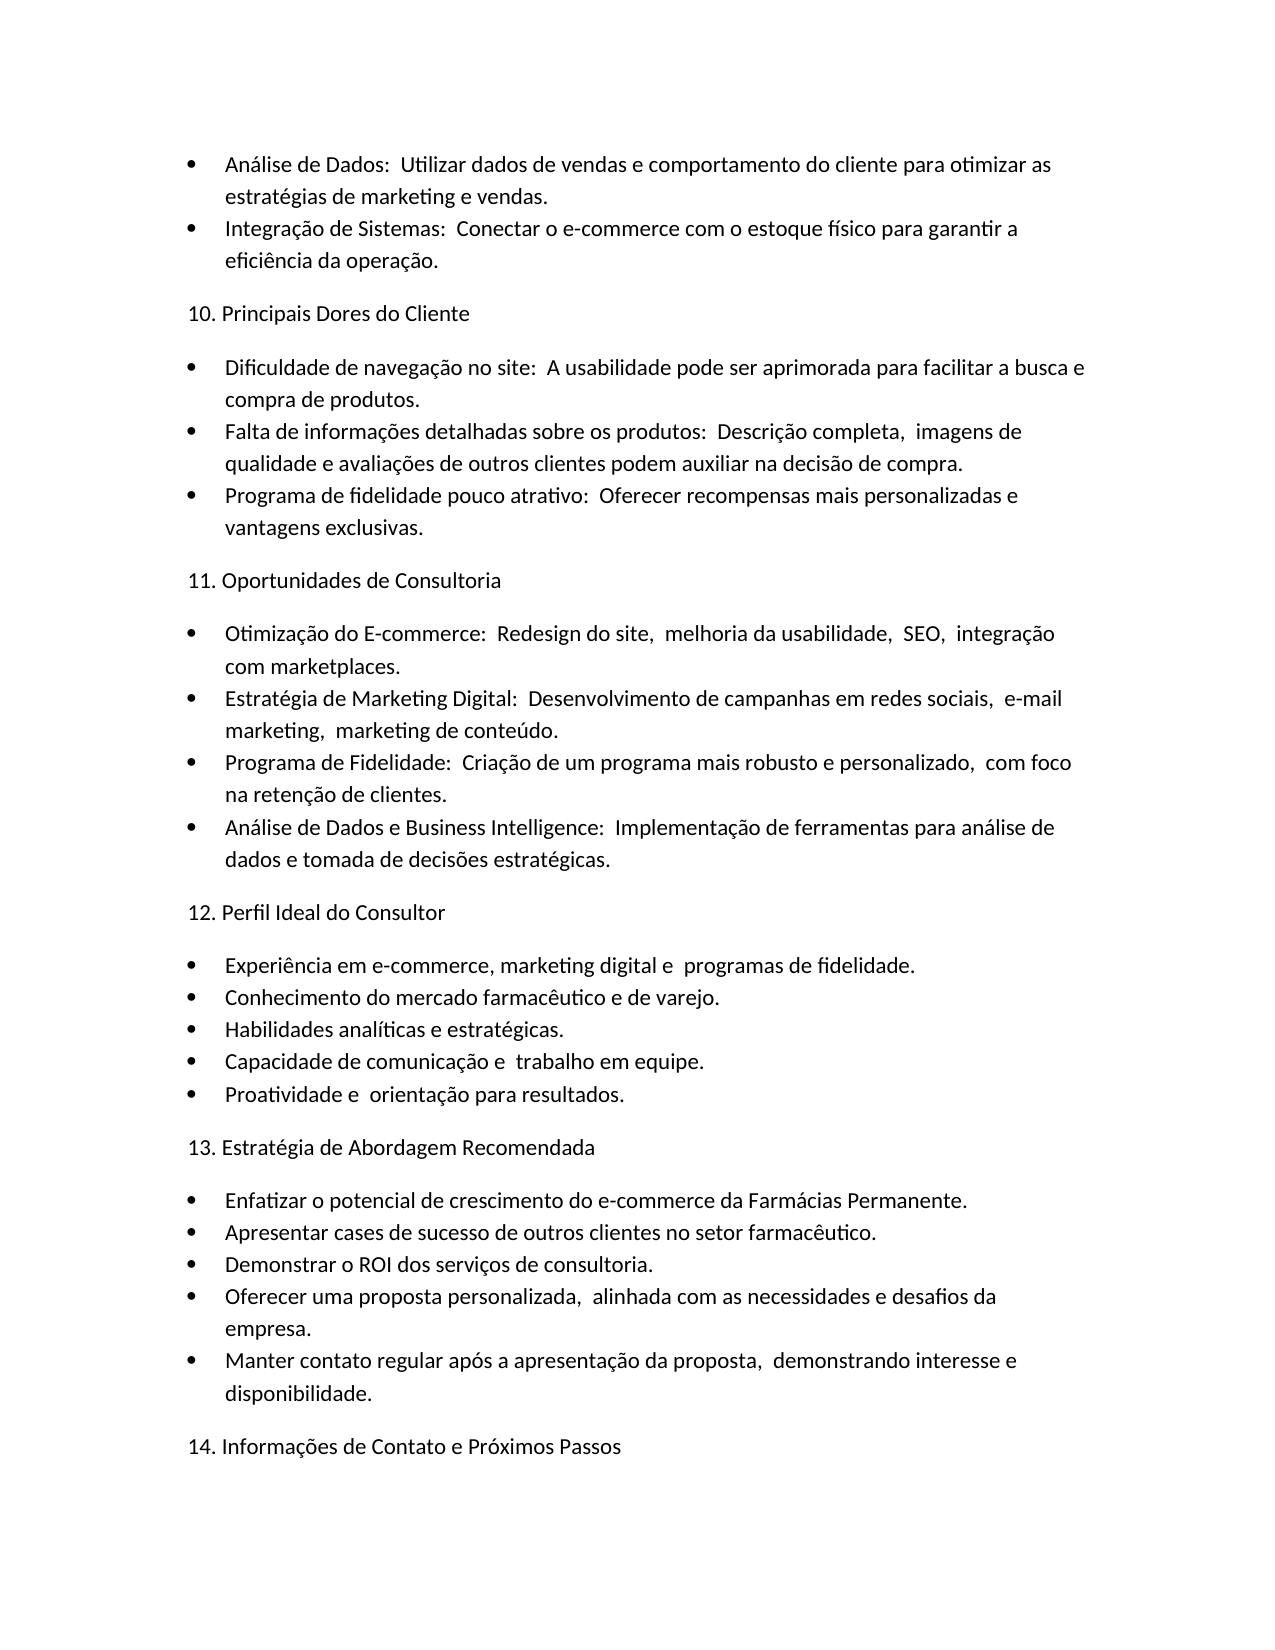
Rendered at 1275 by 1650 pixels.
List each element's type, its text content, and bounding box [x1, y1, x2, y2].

text 14. Informações de Contato e Próximos Passos [187, 1432, 1087, 1460]
list Otimização do E-commerce: Redesign do site, melhoria da usabilidade, SEO, integração com marketplaces. [187, 619, 1087, 680]
list Integração de Sistemas: Conectar o e-commerce com o estoque físico para garantir a eficiência da operação. [187, 214, 1087, 274]
list Capacidade de comunicação e trabalho em equipe. [187, 1047, 1087, 1076]
list Estratégia de Marketing Digital: Desenvolvimento de campanhas em redes sociais, e-mail marketing, marketing de conteúdo. [187, 684, 1087, 744]
text 11. Oportunidades de Consultoria [187, 567, 1087, 594]
list Demonstrar o ROI dos serviços de consultoria. [187, 1250, 1087, 1278]
list Oferecer uma proposta personalizada, alinhada com as necessidades e desafios da empresa. [187, 1282, 1087, 1342]
list Falta de informações detalhadas sobre os produtos: Descrição completa, imagens de qualidade e avaliações de outros clientes podem auxiliar na decisão de compra. [187, 417, 1087, 477]
list Programa de Fidelidade: Criação de um programa mais robusto e personalizado, com foco na retenção de clientes. [187, 748, 1087, 808]
list Dificuldade de navegação no site: A usabilidade pode ser aprimorada para facilitar a busca e compra de produtos. [187, 353, 1087, 413]
list Conhecimento do mercado farmacêutico e de varejo. [187, 983, 1087, 1011]
text 12. Perfil Ideal do Consultor [187, 898, 1087, 926]
list Manter contato regular após a apresentação da proposta, demonstrando interesse e disponibilidade. [187, 1347, 1087, 1407]
list Enfatizar o potencial de crescimento do e-commerce da Farmácias Permanente. [187, 1186, 1087, 1214]
text 13. Estratégia de Abordagem Recomendada [187, 1133, 1087, 1161]
list Experiência em e-commerce, marketing digital e programas de fidelidade. [187, 951, 1087, 979]
list Análise de Dados e Business Intelligence: Implementação de ferramentas para análise de dados e tomada de decisões estratégicas. [187, 813, 1087, 873]
list Habilidades analíticas e estratégicas. [187, 1015, 1087, 1043]
list Proatividade e orientação para resultados. [187, 1080, 1087, 1108]
list Programa de fidelidade pouco atrativo: Oferecer recompensas mais personalizadas e vantagens exclusivas. [187, 481, 1087, 542]
list Análise de Dados: Utilizar dados de vendas e comportamento do cliente para otimizar as estratégias de marketing e vendas. [187, 150, 1087, 210]
list Apresentar cases de sucesso de outros clientes no setor farmacêutico. [187, 1218, 1087, 1246]
text 10. Principais Dores do Cliente [187, 299, 1087, 328]
